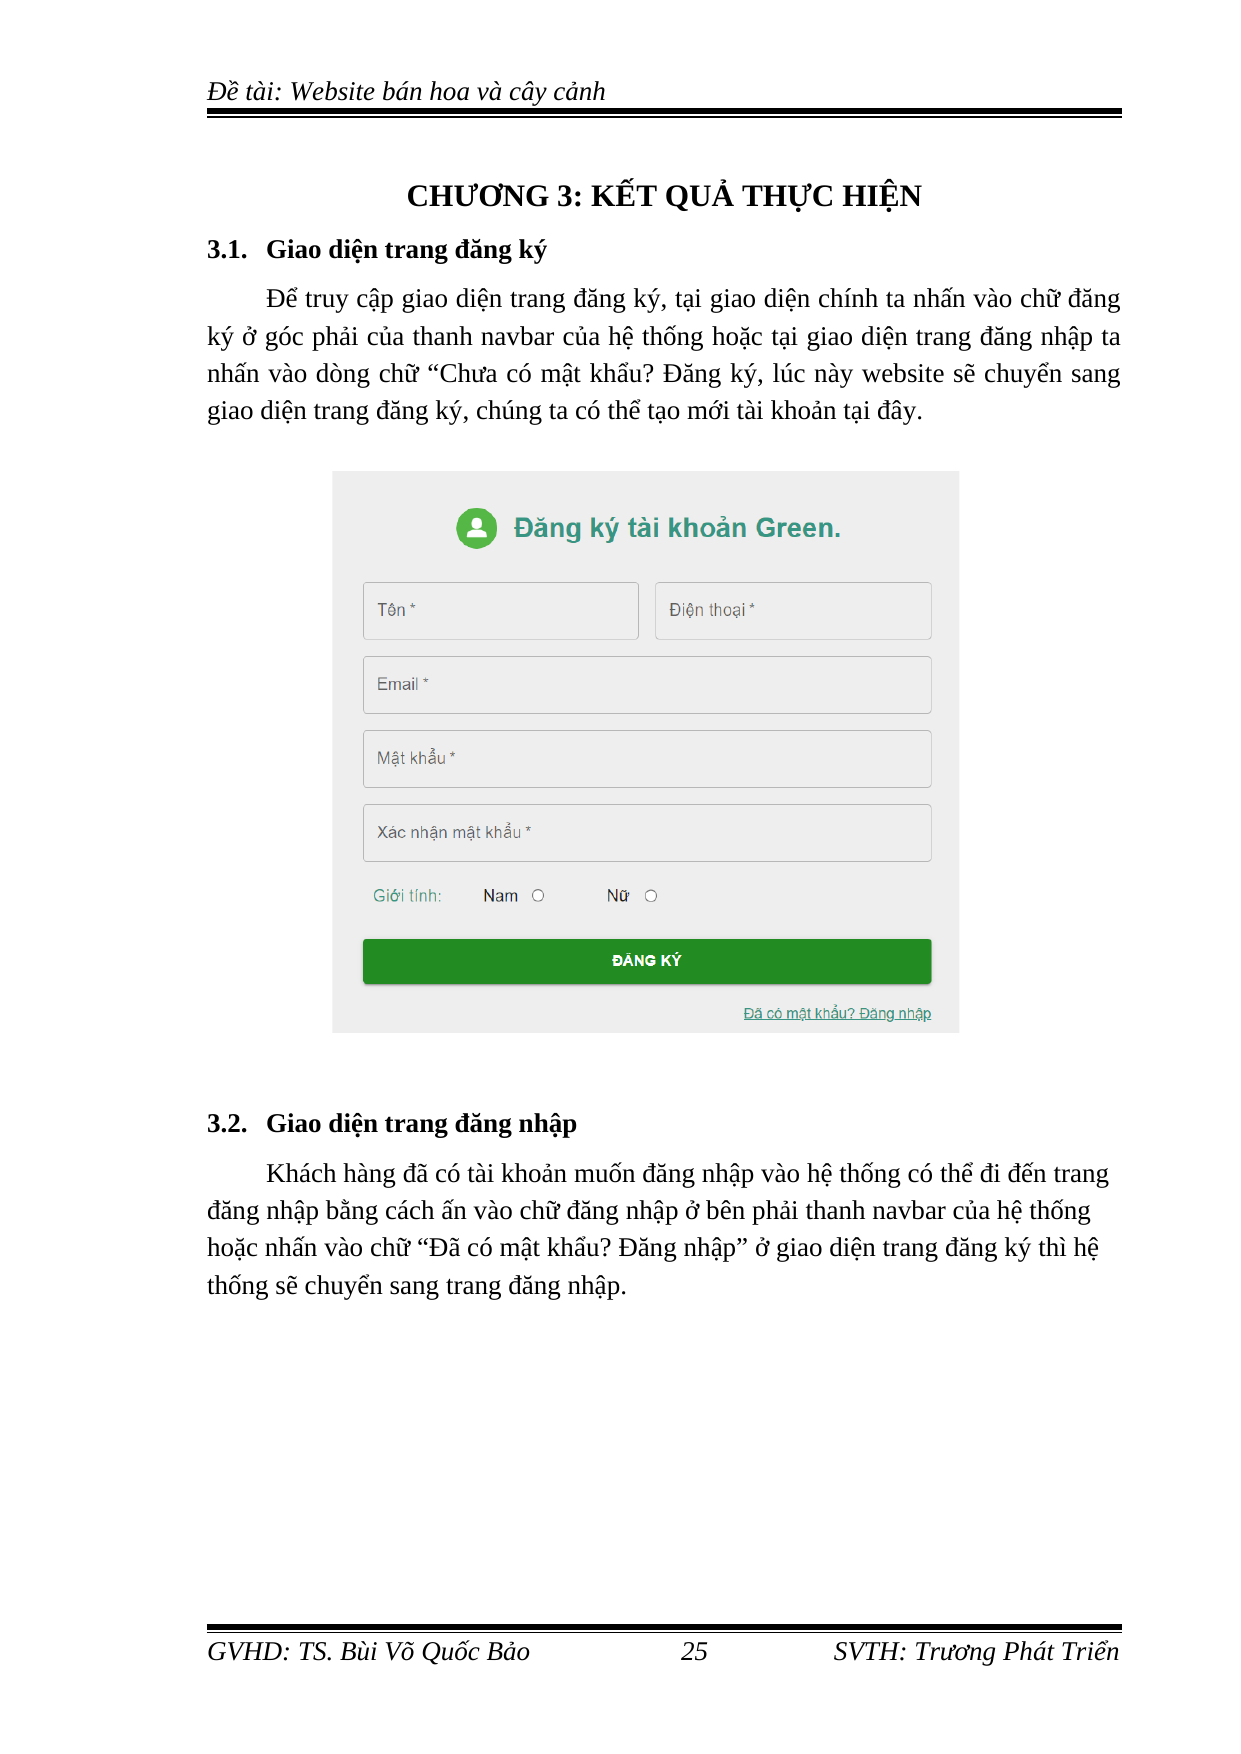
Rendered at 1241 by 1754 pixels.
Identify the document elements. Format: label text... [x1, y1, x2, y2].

text Khách hàng đã có tài khoản muốn đăng nhập vào hệ thống có thể đi đến trang đăng nhập bằng cách ấn vào chữ đăng nhập ở bên phải thanh navbar của hệ thống hoặc nhấn vào chữ “Đã có mật khẩu? Đăng nhập” ở giao diện trang đăng ký thì hệ thống sẽ chuyển sang trang đăng nhập. [207, 1157, 1122, 1300]
text 3.1. Giao diện trang đăng ký [207, 233, 1122, 264]
text Để truy cập giao diện trang đăng ký, tại giao diện chính ta nhấn vào chữ đăng ký ở góc phải của thanh navbar của hệ thống hoặc tại giao diện trang đăng nhập ta nhấn vào dòng chữ “Chưa có mật khẩu? Đăng ký, lúc này website sẽ chuyển sang giao diện trang đăng ký, chúng ta có thể tạo mới tài khoản tại đây. [207, 283, 1122, 426]
picture [332, 471, 960, 1033]
text 3.2. Giao diện trang đăng nhập [207, 1107, 1122, 1138]
text CHƯƠNG 3: KẾT QUẢ THỰC HIỆN [207, 177, 1122, 213]
